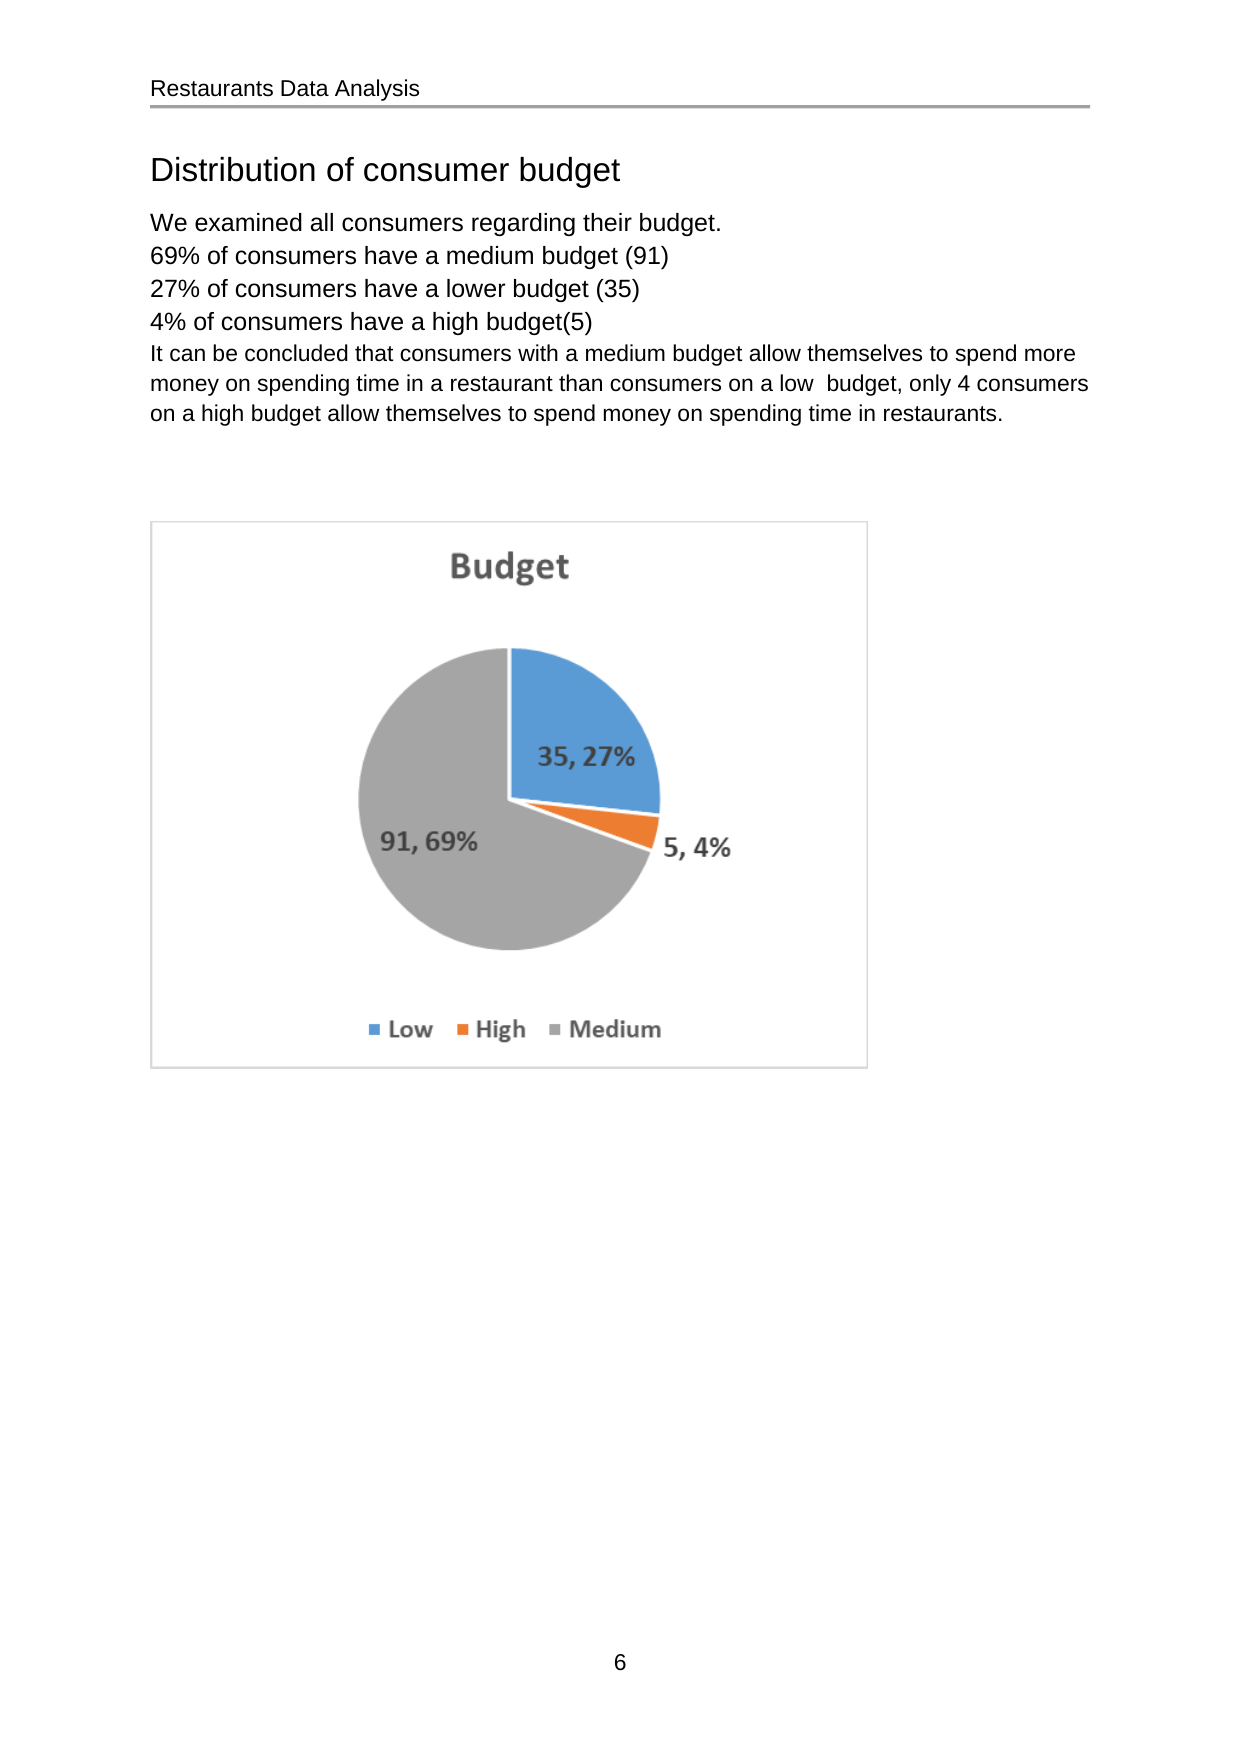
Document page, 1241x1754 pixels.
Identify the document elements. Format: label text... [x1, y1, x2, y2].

text 69% of consumers have a medium budget (91) [150, 241, 1090, 269]
text Distribution of consumer budget [150, 150, 1090, 188]
text We examined all consumers regarding their budget. [150, 208, 1090, 236]
text 4% of consumers have a high budget(5) [150, 307, 1090, 335]
text 27% of consumers have a lower budget (35) [150, 274, 1090, 302]
text It can be concluded that consumers with a medium budget allow themselves to spend more money on spending time in a restaurant than consumers on a low budget, only 4 consumers on a high budget allow themselves to spend money on spending time in restaurants. [150, 340, 1090, 426]
picture [150, 521, 868, 1069]
